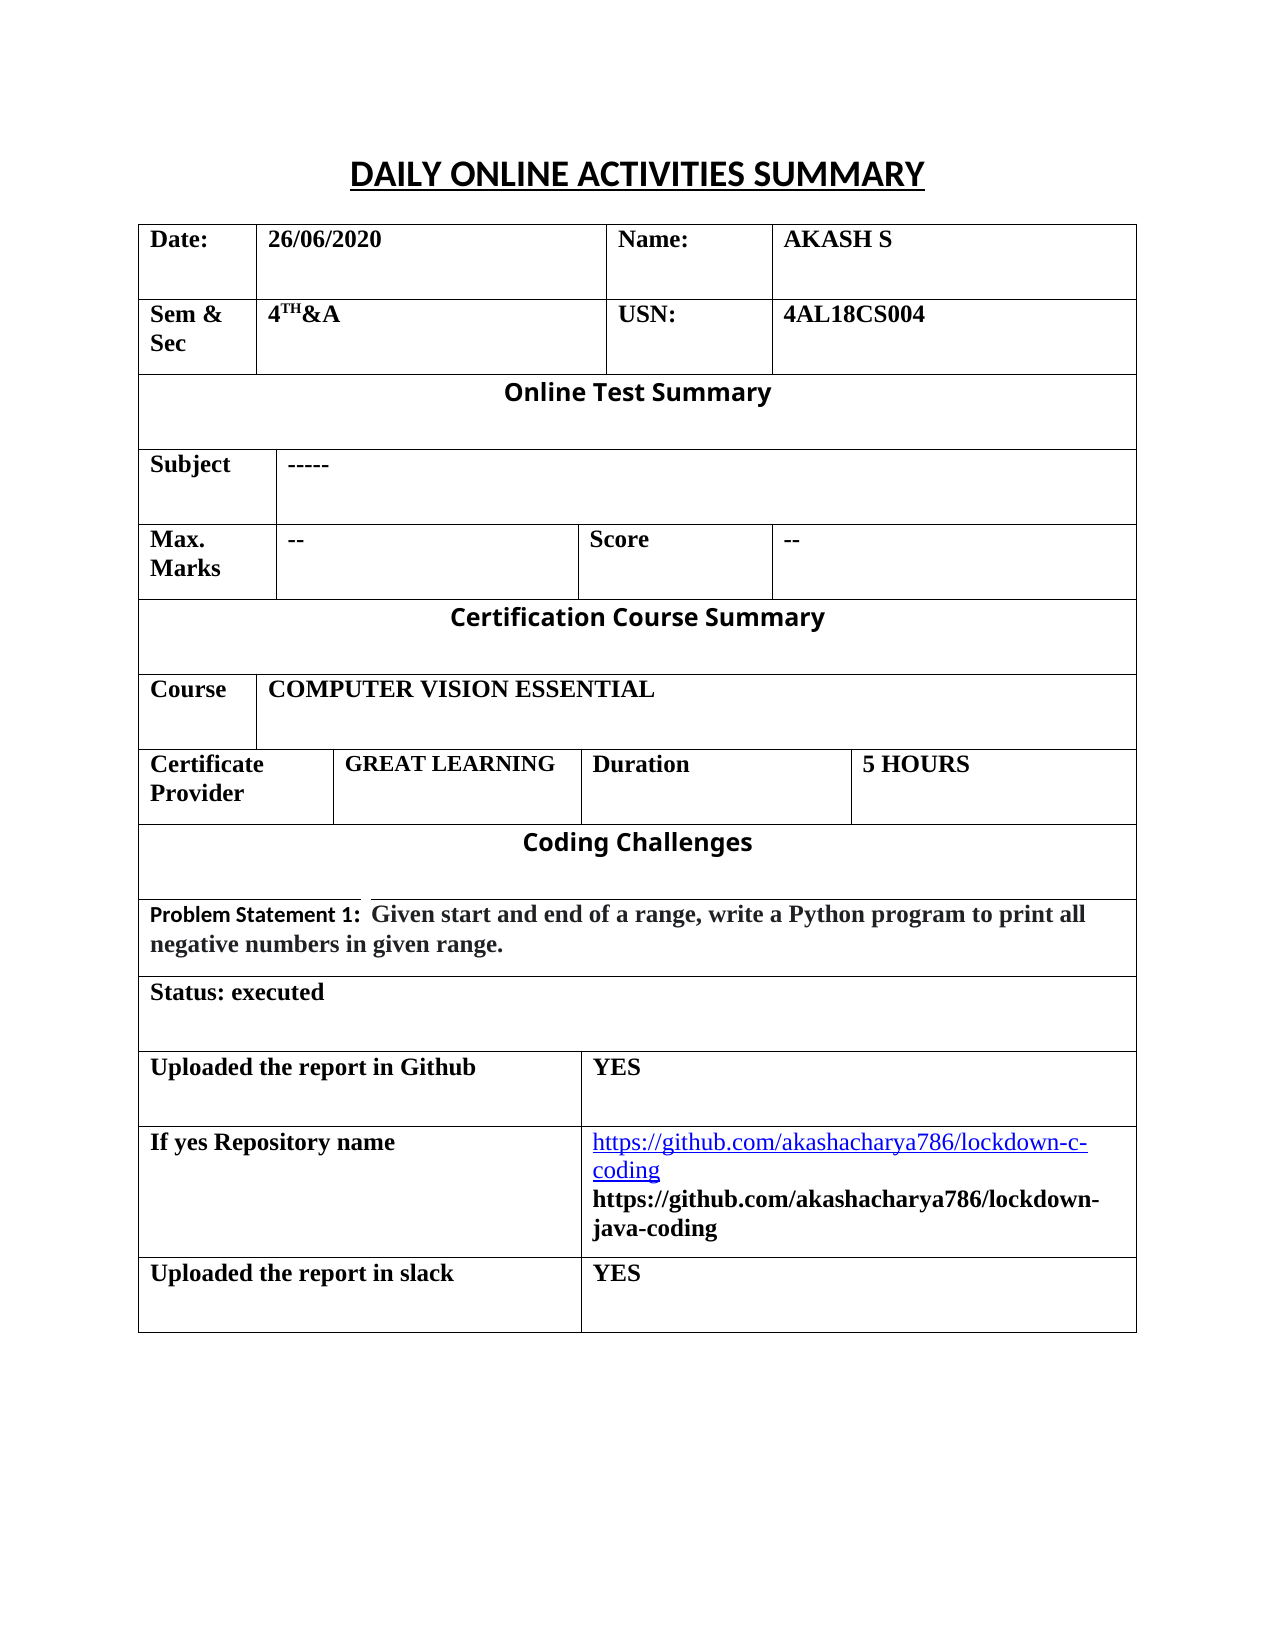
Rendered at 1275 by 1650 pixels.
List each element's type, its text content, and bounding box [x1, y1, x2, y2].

table_cell Status: executed [139, 977, 1136, 1051]
table_cell Sem & Sec [139, 300, 256, 373]
table_cell Uploaded the report in slack [139, 1258, 581, 1332]
table_cell 4TH&A [257, 300, 606, 373]
table_cell Problem Statement 1: Given start and end of a range, write a Python program to print all negative numbers in given range. [139, 900, 1136, 976]
table_cell YES [582, 1052, 1136, 1126]
table_header 26/06/2020 [257, 225, 606, 298]
table_cell If yes Repository name [139, 1127, 581, 1257]
table_cell Duration [582, 750, 851, 823]
table_header Name: [607, 225, 772, 298]
table_cell 4AL18CS004 [773, 300, 1136, 373]
table_cell COMPUTER VISION ESSENTIAL [257, 675, 1136, 748]
table_cell Certification Course Summary [139, 600, 1136, 673]
table_cell Max. Marks [139, 525, 276, 598]
table_cell Score [579, 525, 772, 598]
table_cell Subject [139, 450, 276, 523]
table_cell USN: [607, 300, 772, 373]
text DAILY ONLINE ACTIVITIES SUMMARY [150, 150, 1125, 196]
table_cell GREAT LEARNING [334, 750, 581, 823]
table_cell 5 HOURS [852, 750, 1136, 823]
table_cell -- [773, 525, 1136, 598]
table_cell ----- [277, 450, 1136, 523]
table_header AKASH S [773, 225, 1136, 298]
table_cell Uploaded the report in Github [139, 1052, 581, 1126]
table_cell Online Test Summary [139, 375, 1136, 448]
table_cell Certificate Provider [139, 750, 333, 823]
table_cell YES [582, 1258, 1136, 1332]
table_cell Course [139, 675, 256, 748]
table_cell Coding Challenges [139, 825, 1136, 898]
table_cell -- [277, 525, 578, 598]
table_cell https://github.com/akashacharya786/lockdown-c-coding https://github.com/akashacharya786/lockdown-java-coding [582, 1127, 1136, 1257]
table_header Date: [139, 225, 256, 298]
